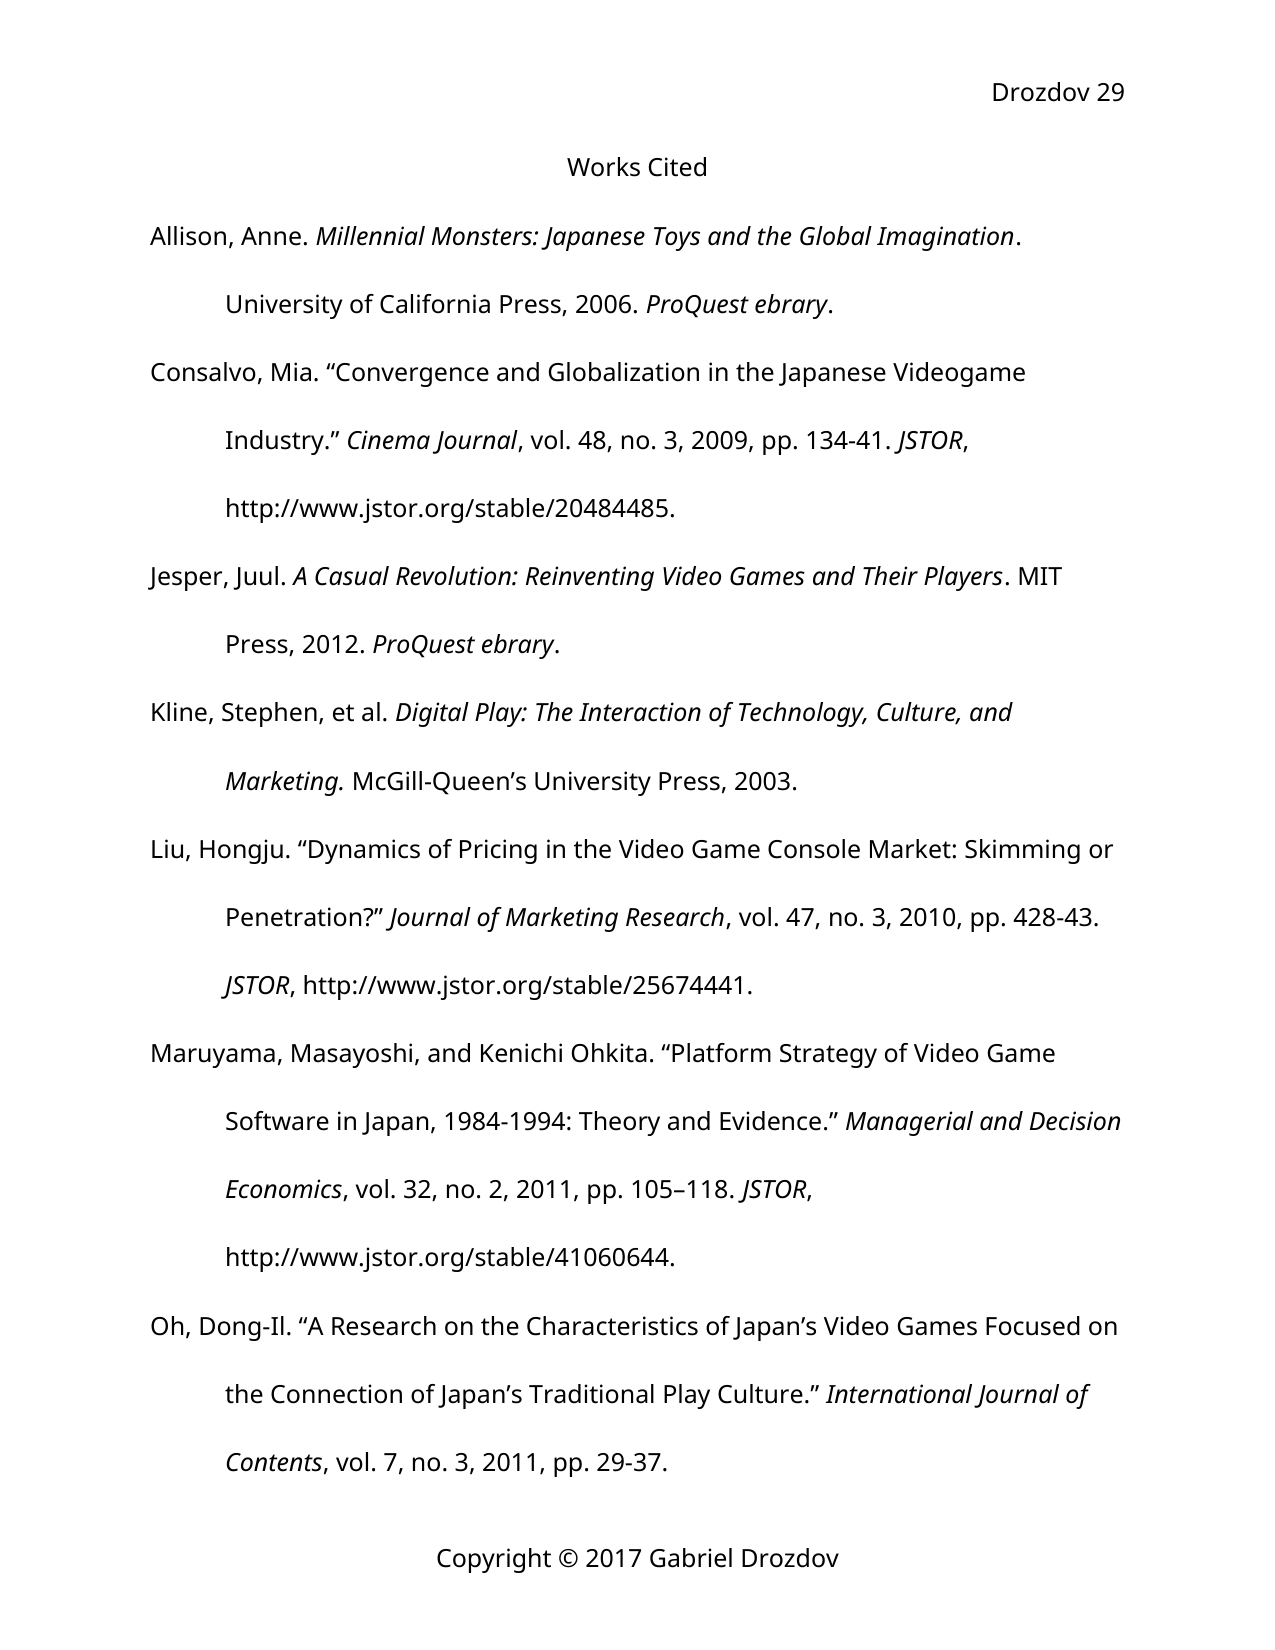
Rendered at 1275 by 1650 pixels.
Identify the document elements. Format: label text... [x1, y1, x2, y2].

text Consalvo, Mia. “Convergence and Globalization in the Japanese Videogame Industry.” Cinema Journal, vol. 48, no. 3, 2009, pp. 134-41. JSTOR, http://www.jstor.org/stable/20484485. [150, 354, 1125, 525]
list Allison, Anne. Millennial Monsters: Japanese Toys and the Global Imagination. University of California Press, 2006. ProQuest ebrary. [150, 218, 1125, 320]
text Oh, Dong-Il. “A Research on the Characteristics of Japan’s Video Games Focused on the Connection of Japan’s Traditional Play Culture.” International Journal of Contents, vol. 7, no. 3, 2011, pp. 29-37. [150, 1308, 1125, 1478]
text Liu, Hongju. “Dynamics of Pricing in the Video Game Console Market: Skimming or Penetration?” Journal of Marketing Research, vol. 47, no. 3, 2010, pp. 428-43. JSTOR, http://www.jstor.org/stable/25674441. [150, 831, 1125, 1002]
list Maruyama, Masayoshi, and Kenichi Ohkita. “Platform Strategy of Video Game Software in Japan, 1984-1994: Theory and Evidence.” Managerial and Decision Economics, vol. 32, no. 2, 2011, pp. 105–118. JSTOR, http://www.jstor.org/stable/41060644. [150, 1036, 1125, 1274]
text Jesper, Juul. A Casual Revolution: Reinventing Video Games and Their Players. MIT Press, 2012. ProQuest ebrary. [150, 559, 1125, 661]
text Kline, Stephen, et al. Digital Play: The Interaction of Technology, Culture, and Marketing. McGill-Queen’s University Press, 2003. [150, 695, 1125, 797]
text Works Cited [150, 150, 1125, 184]
